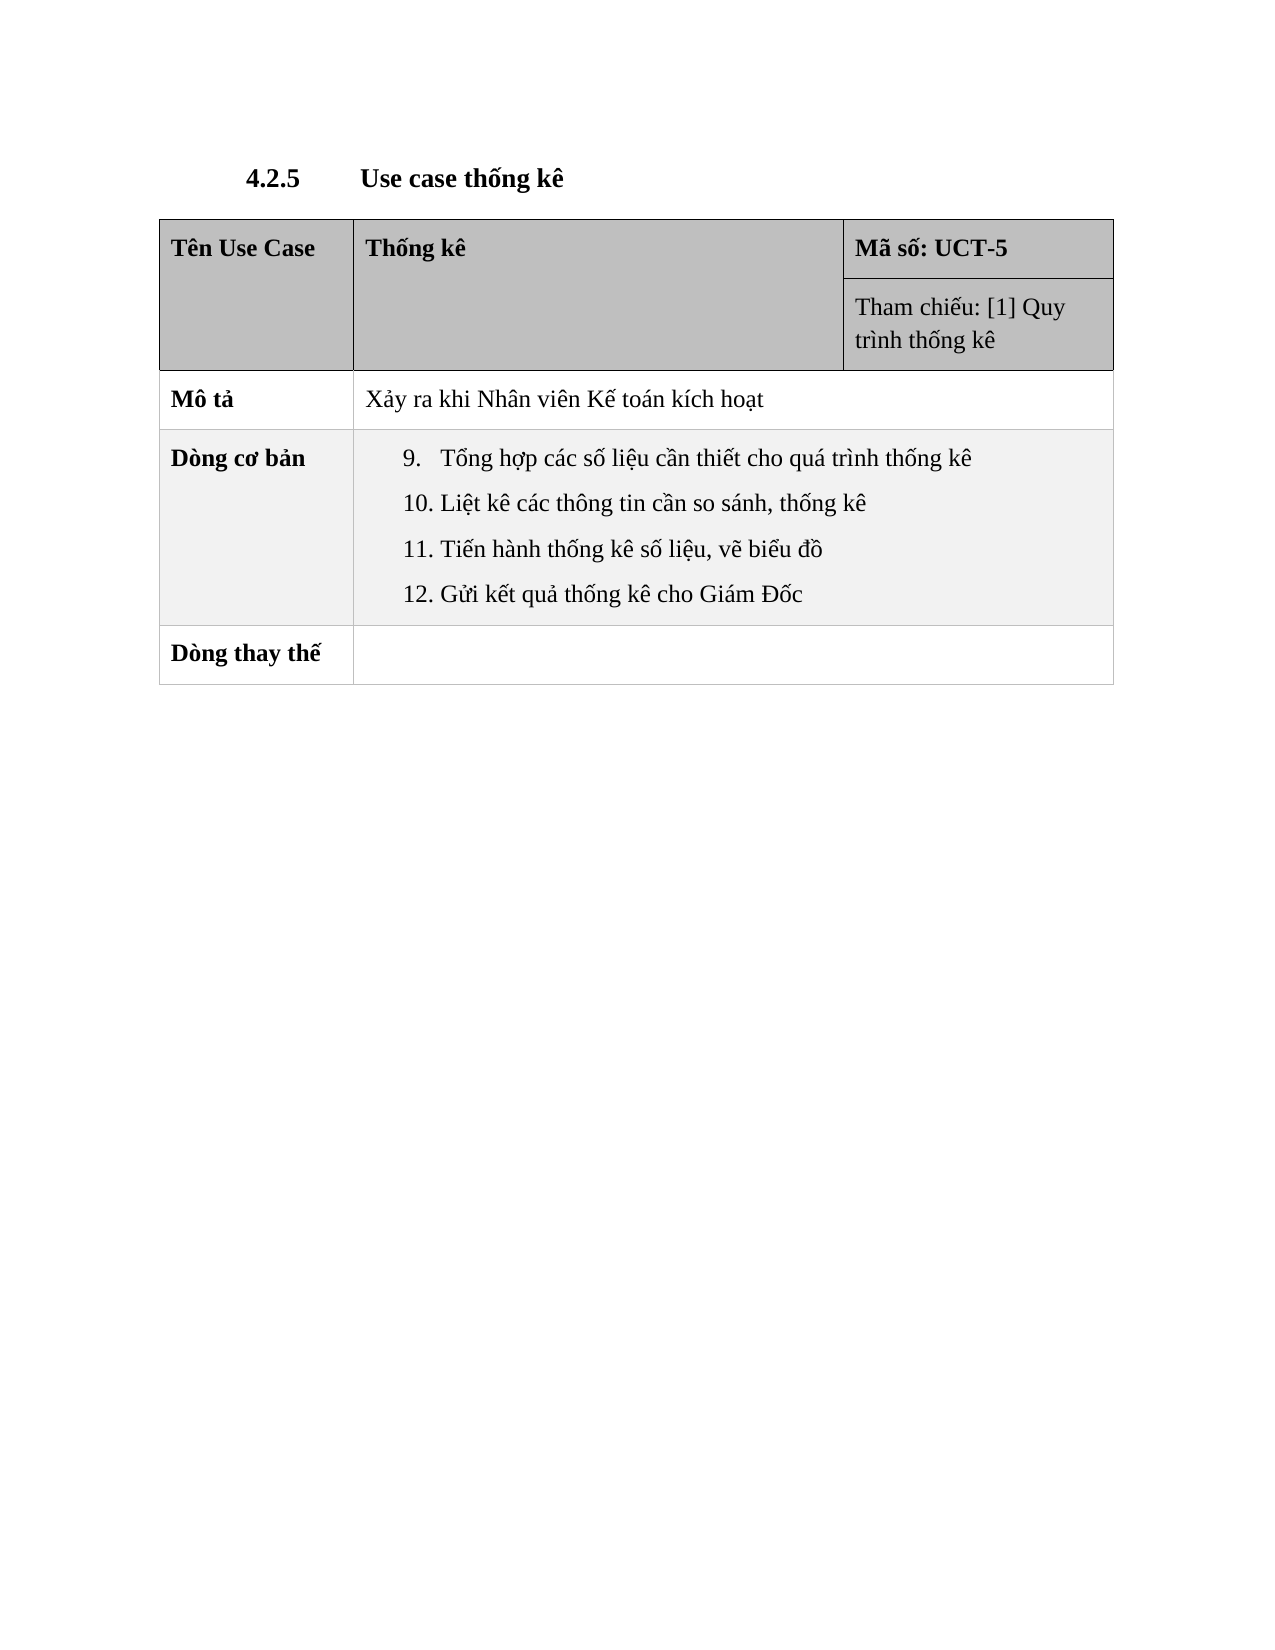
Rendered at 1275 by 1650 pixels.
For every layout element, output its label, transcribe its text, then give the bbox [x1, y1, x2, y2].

table_cell Tổng hợp các số liệu cần thiết cho quá trình thống kê Liệt kê các thông tin cần so sánh, thống kê Tiến hành thống kê số liệu, vẽ biểu đồ Gửi kết quả thống kê cho Giám Đốc [354, 430, 1113, 625]
table_cell Xảy ra khi Nhân viên Kế toán kích hoạt [354, 371, 1113, 429]
table_header Thống kê [354, 220, 843, 370]
table_cell [354, 626, 1113, 684]
table_cell Mô tả [160, 371, 353, 429]
table_cell Tham chiếu: [1] Quy trình thống kê [844, 279, 1113, 370]
table_cell Dòng thay thế [160, 626, 353, 684]
table_cell Dòng cơ bản [160, 430, 353, 625]
table_header Tên Use Case [160, 220, 353, 370]
list Use case thống kê [300, 162, 1125, 194]
table_header Mã số: UCT-5 [844, 220, 1113, 278]
